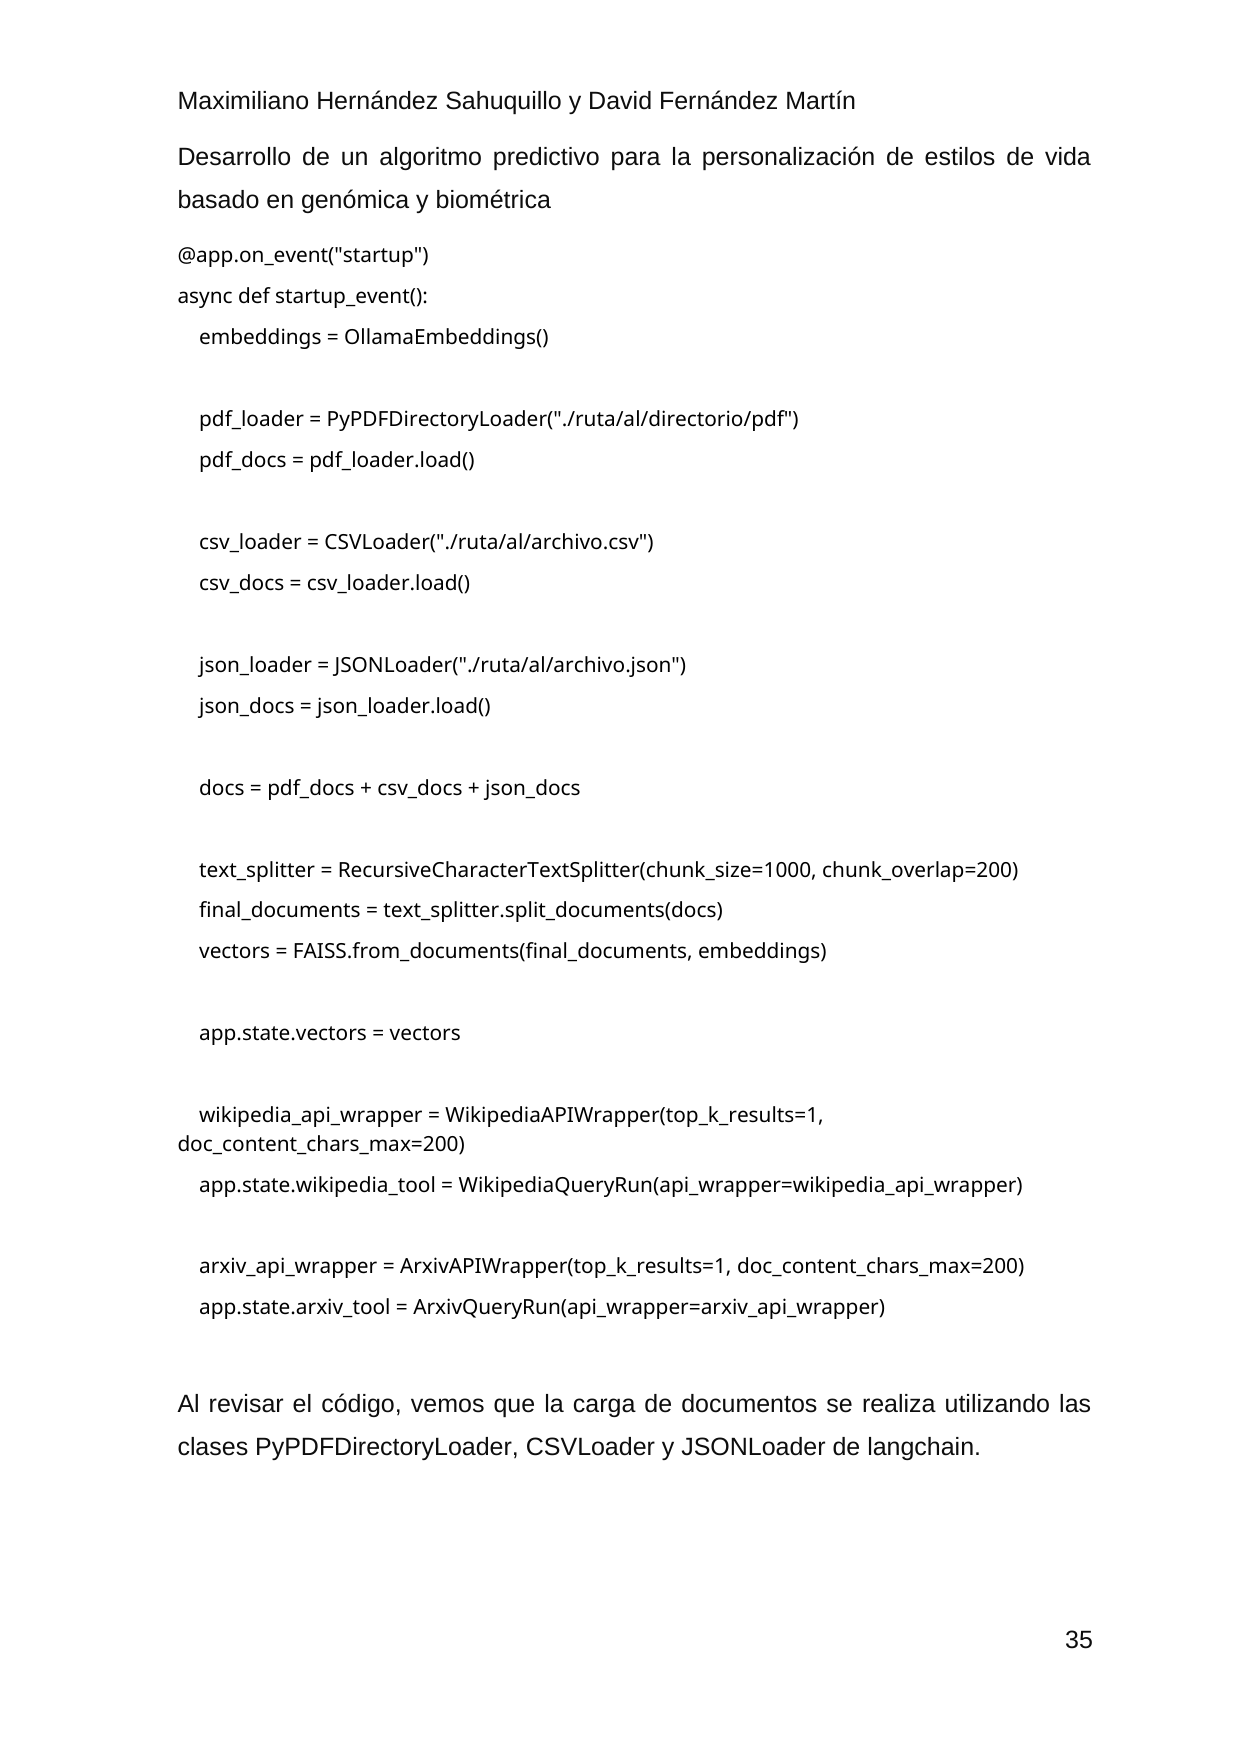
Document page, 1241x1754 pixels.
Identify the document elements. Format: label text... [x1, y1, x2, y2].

text vectors = FAISS.from_documents(final_documents, embeddings) [177, 937, 1093, 965]
text async def startup_event(): [177, 282, 1093, 310]
text json_docs = json_loader.load() [177, 691, 1093, 719]
text app.state.wikipedia_tool = WikipediaQueryRun(api_wrapper=wikipedia_api_wrapper) [177, 1170, 1093, 1198]
text pdf_loader = PyPDFDirectoryLoader("./ruta/al/directorio/pdf") [177, 404, 1093, 433]
text csv_docs = csv_loader.load() [177, 568, 1093, 597]
text pdf_docs = pdf_loader.load() [177, 445, 1093, 474]
text Al revisar el código, vemos que la carga de documentos se realiza utilizando las clases PyPDFDirectoryLoader, CSVLoader y JSONLoader de langchain. [177, 1389, 1093, 1461]
text json_loader = JSONLoader("./ruta/al/archivo.json") [177, 650, 1093, 678]
text text_splitter = RecursiveCharacterTextSplitter(chunk_size=1000, chunk_overlap=200) [177, 855, 1093, 883]
text app.state.arxiv_tool = ArxivQueryRun(api_wrapper=arxiv_api_wrapper) [177, 1292, 1093, 1321]
text arxiv_api_wrapper = ArxivAPIWrapper(top_k_results=1, doc_content_chars_max=200) [177, 1252, 1093, 1280]
text @app.on_event("startup") [177, 241, 1093, 269]
text csv_loader = CSVLoader("./ruta/al/archivo.csv") [177, 527, 1093, 556]
text embeddings = OllamaEmbeddings() [177, 322, 1093, 351]
text wikipedia_api_wrapper = WikipediaAPIWrapper(top_k_results=1, doc_content_chars_max=200) [177, 1100, 1093, 1157]
text final_documents = text_splitter.split_documents(docs) [177, 896, 1093, 924]
text docs = pdf_docs + csv_docs + json_docs [177, 773, 1093, 801]
text app.state.vectors = vectors [177, 1018, 1093, 1047]
